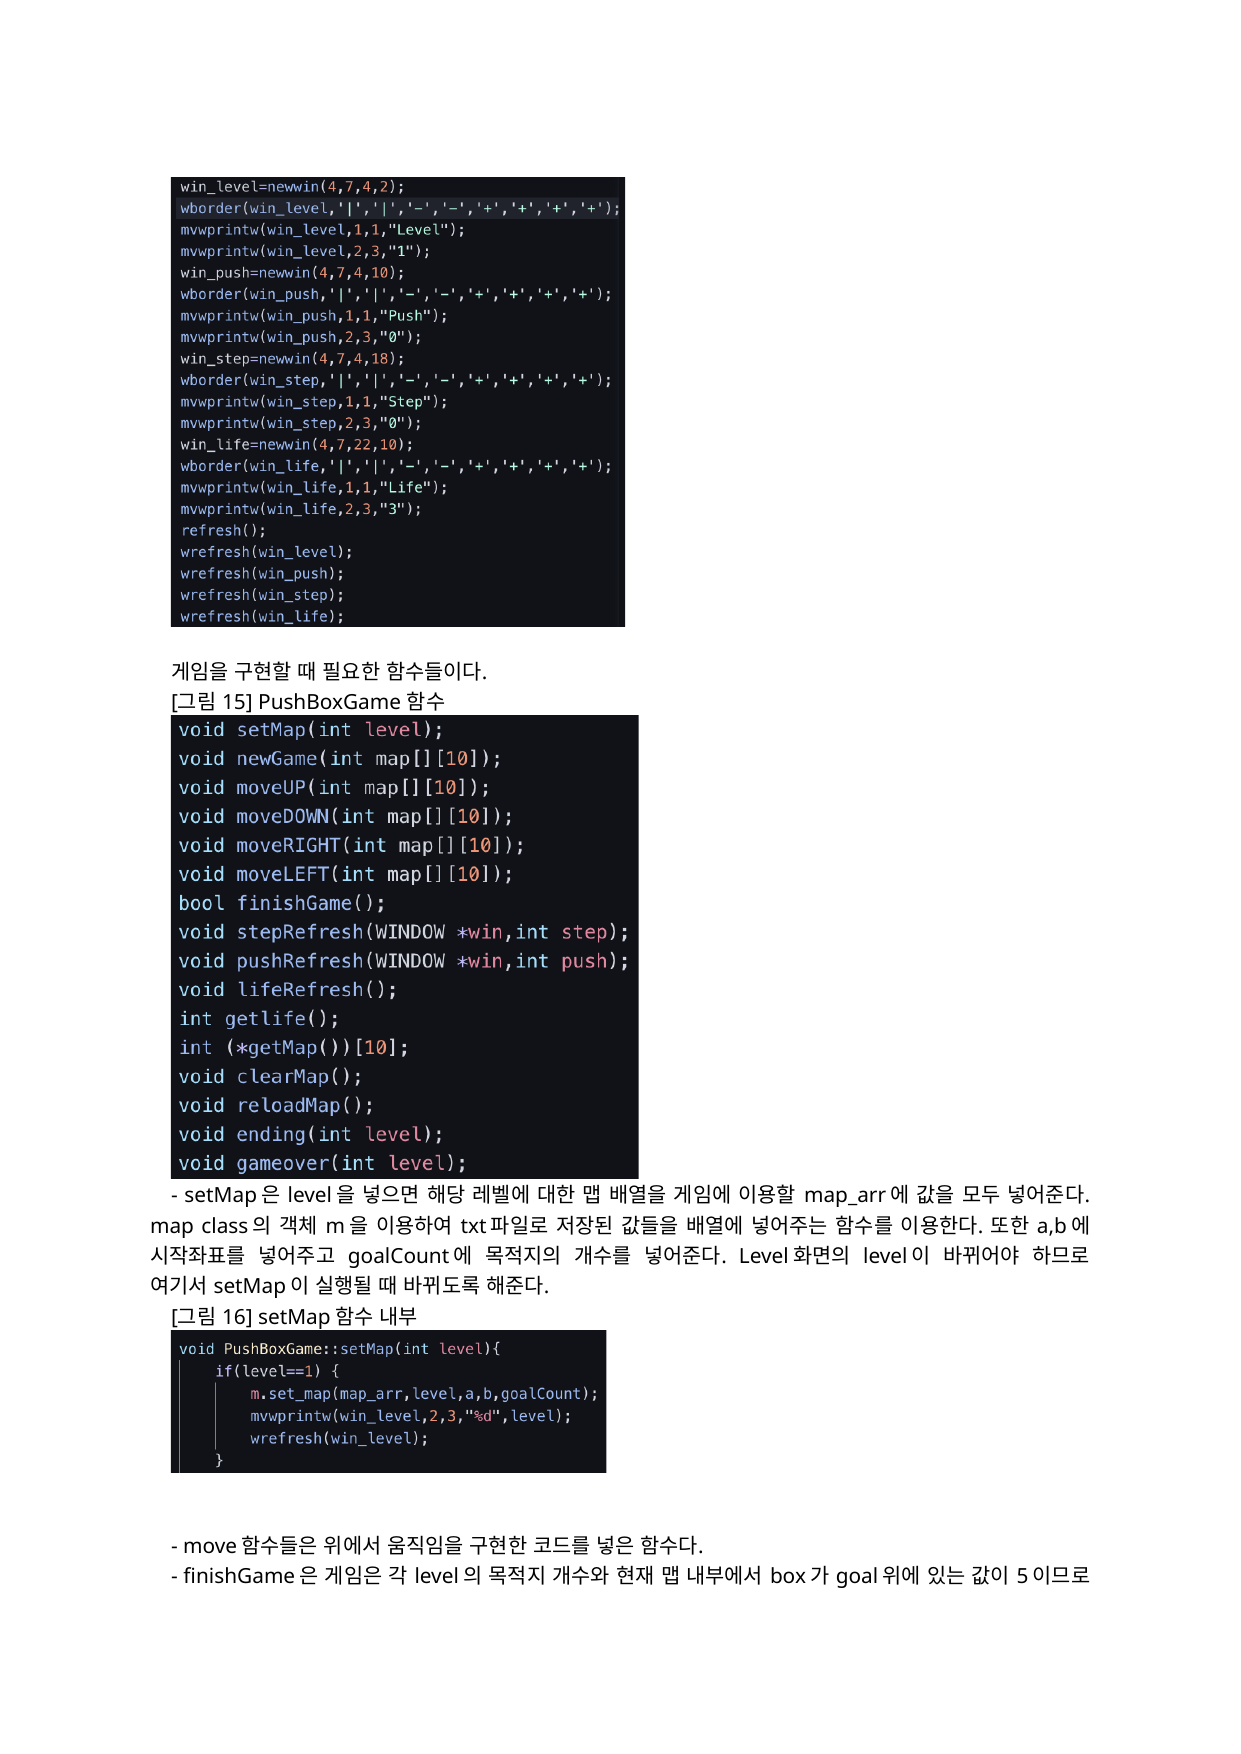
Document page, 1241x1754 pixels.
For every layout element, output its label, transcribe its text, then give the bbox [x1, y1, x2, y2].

picture [170, 177, 625, 627]
text - move함수들은 위에서 움직임을 구현한 코드를 넣은 함수다. [150, 1529, 1090, 1559]
picture [170, 1330, 607, 1473]
text [그림 16] setMap함수 내부 [150, 1300, 1090, 1330]
text - setMap은 level을 넣으면 해당 레벨에 대한 맵 배열을 게임에 이용할 map_arr에 값을 모두 넣어준다. map class의 객체 m을 이용하여 txt파일로 저장된 값들을 배열에 넣어주는 함수를 이용한다. 또한 a,b에 시작좌표를 넣어주고 goalCount에 목적지의 개수를 넣어준다. Level화면의 level이 바뀌어야 하므로 여기서 setMap이 실행될 때 바뀌도록 해준다. [150, 1179, 1090, 1300]
text [그림 15] PushBoxGame 함수 [150, 685, 1090, 716]
picture [170, 715, 639, 1179]
text 게임을 구현할 때 필요한 함수들이다. [150, 655, 1090, 685]
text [150, 1559, 1090, 1590]
